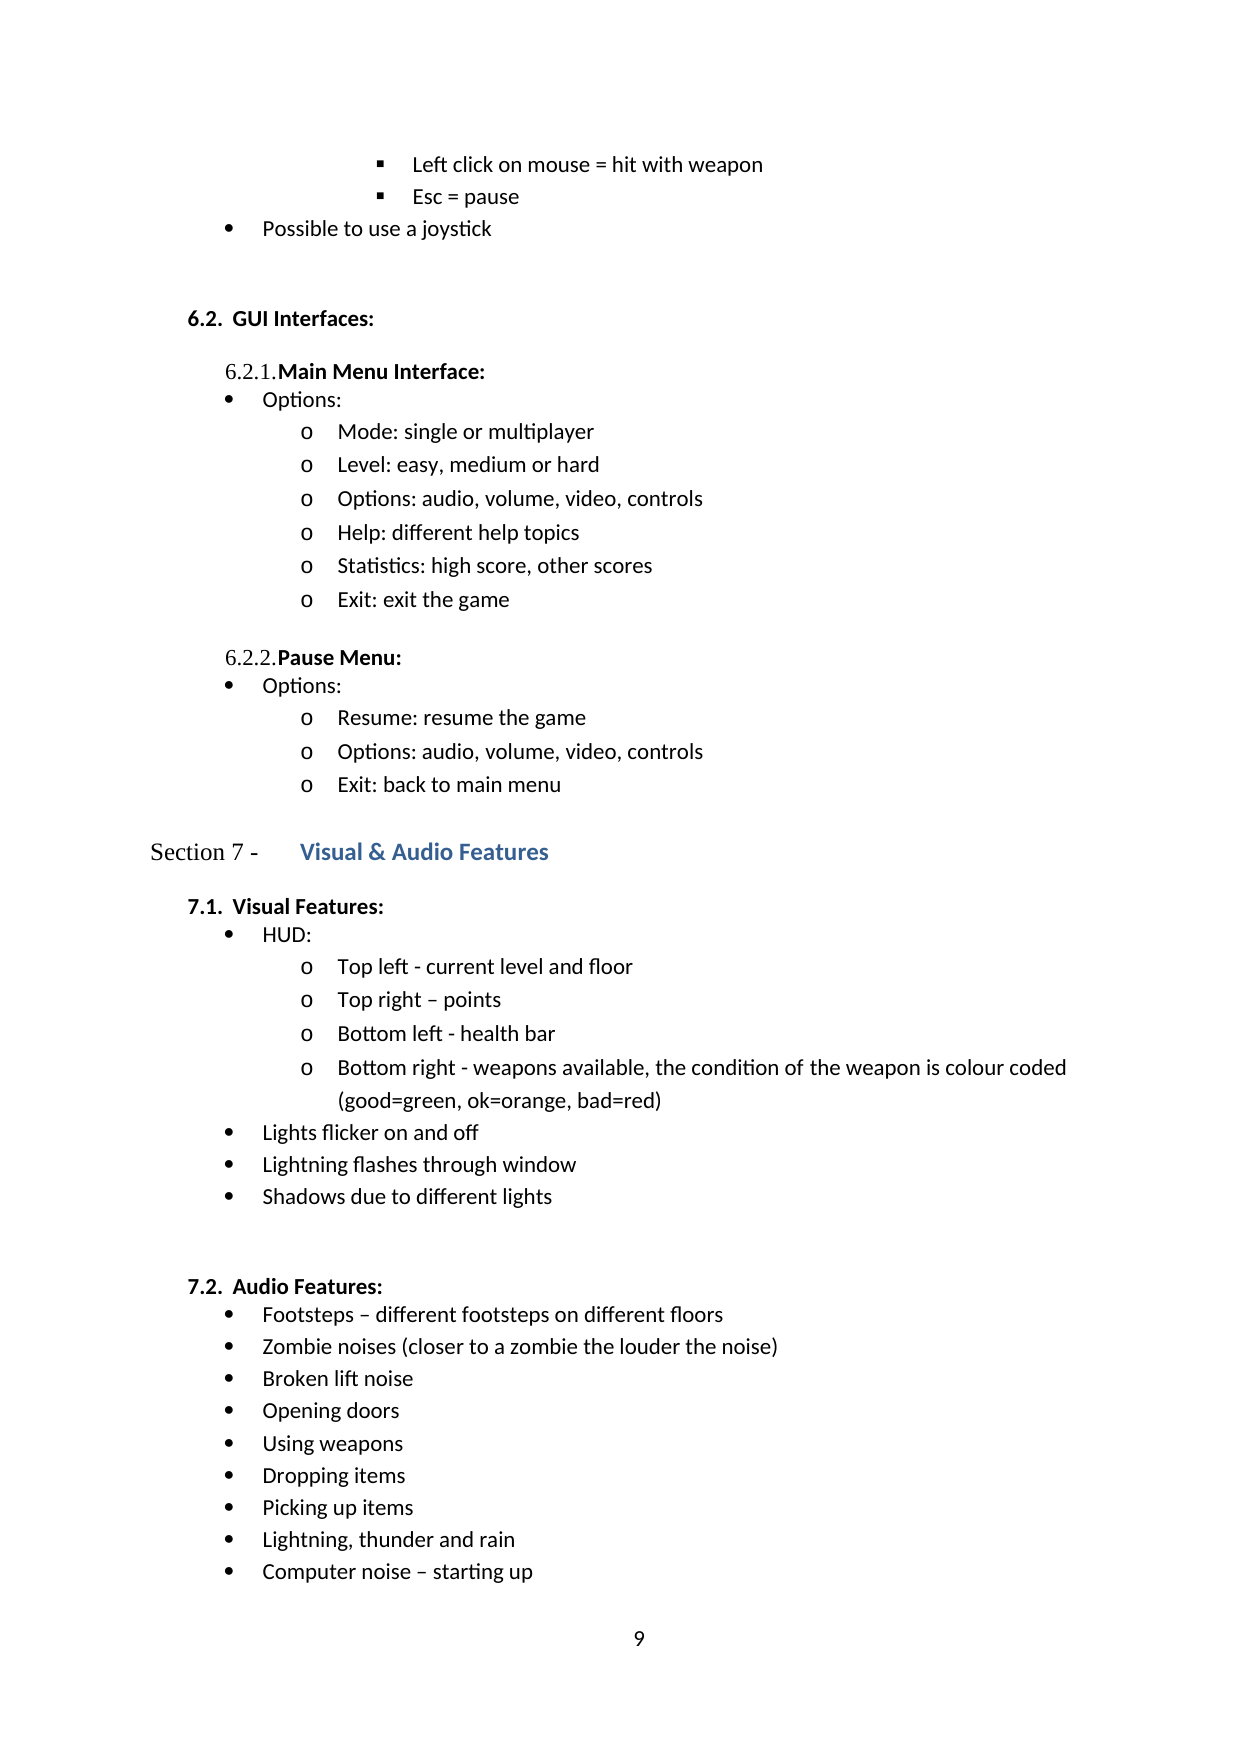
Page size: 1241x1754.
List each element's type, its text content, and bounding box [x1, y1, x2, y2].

list Lightning flashes through window [225, 1150, 1090, 1178]
list Opening doors [225, 1396, 1090, 1424]
list Bottom right - weapons available, the condition of the weapon is colour coded (good=green, ok=orange, bad=red) [300, 1053, 1090, 1114]
list Dropping items [225, 1461, 1090, 1489]
list Left click on mouse = hit with weapon [375, 150, 1090, 178]
list Mode: single or multiplayer [300, 417, 1090, 446]
list Options: audio, volume, video, controls [300, 484, 1090, 513]
subtitle GUI Interfaces: [187, 304, 1090, 332]
list Bottom left - health bar [300, 1019, 1090, 1048]
list HUD: [225, 920, 1090, 948]
subtitle Audio Features: [187, 1272, 1090, 1300]
subtitle Pause Menu: [225, 643, 1090, 671]
list Lightning, thunder and rain [225, 1525, 1090, 1553]
subtitle Visual & Audio Features [150, 836, 1090, 867]
list Using weapons [225, 1429, 1090, 1457]
list Computer noise – starting up [225, 1557, 1090, 1585]
list Options: [225, 385, 1090, 413]
list Possible to use a joystick [225, 214, 1090, 242]
list Help: different help topics [300, 518, 1090, 547]
list Top left - current level and floor [300, 952, 1090, 981]
list Footsteps – different footsteps on different floors [225, 1300, 1090, 1328]
list Lights flicker on and off [225, 1118, 1090, 1146]
list Zombie noises (closer to a zombie the louder the noise) [225, 1332, 1090, 1360]
list Statistics: high score, other scores [300, 551, 1090, 580]
list Options: [225, 671, 1090, 699]
list Top right – points [300, 986, 1090, 1015]
list Level: easy, medium or hard [300, 451, 1090, 480]
list Shadows due to different lights [225, 1182, 1090, 1211]
list Options: audio, volume, video, controls [300, 737, 1090, 766]
list Exit: exit the game [300, 585, 1090, 614]
list Resume: resume the game [300, 703, 1090, 733]
list Esc = pause [375, 182, 1090, 210]
subtitle Visual Features: [187, 892, 1090, 920]
list Picking up items [225, 1493, 1090, 1521]
list Broken lift noise [225, 1364, 1090, 1392]
list Exit: back to main menu [300, 771, 1090, 800]
subtitle Main Menu Interface: [225, 357, 1090, 385]
